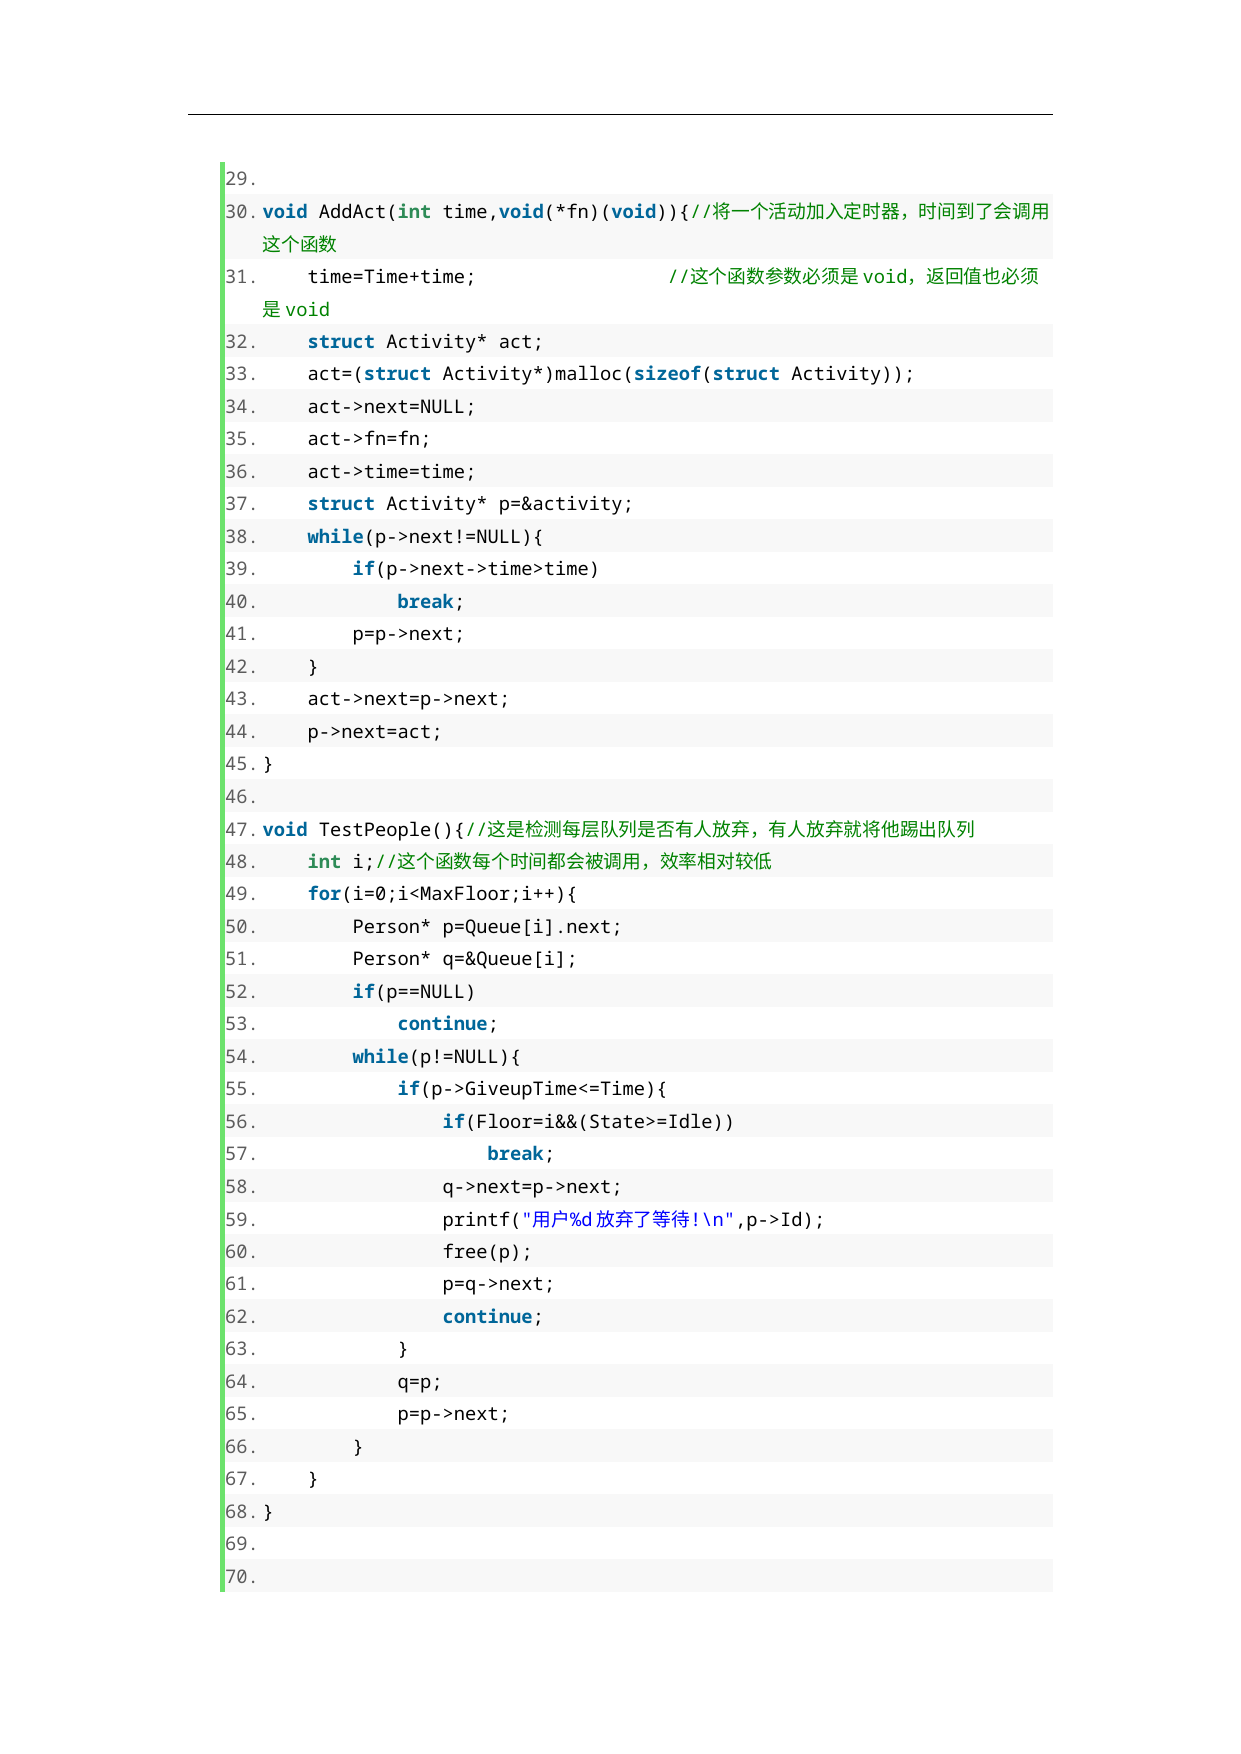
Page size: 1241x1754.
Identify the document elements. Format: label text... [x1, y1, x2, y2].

list act->next=p->next; [225, 682, 1053, 714]
list void TestPeople(){//这是检测每层队列是否有人放弃，有人放弃就将他踢出队列 [225, 812, 1053, 844]
list p=p->next; [225, 617, 1053, 649]
list time=Time+time; //这个函数参数必须是void，返回值也必须是void [225, 259, 1053, 324]
list break; [225, 1137, 1053, 1169]
list } [225, 1332, 1053, 1364]
list } [225, 1494, 1053, 1527]
list while(p!=NULL){ [225, 1039, 1053, 1072]
list continue; [225, 1299, 1053, 1332]
list for(i=0;i<MaxFloor;i++){ [225, 877, 1053, 909]
list p=q->next; [225, 1267, 1053, 1299]
list act=(struct Activity*)malloc(sizeof(struct Activity)); [225, 357, 1053, 389]
list p->next=act; [225, 714, 1053, 747]
list } [225, 1462, 1053, 1494]
list if(p->next->time>time) [225, 552, 1053, 584]
list act->time=time; [225, 454, 1053, 487]
list q->next=p->next; [225, 1169, 1053, 1202]
list struct Activity* act; [225, 324, 1053, 357]
list } [225, 649, 1053, 682]
list if(Floor=i&&(State>=Idle)) [225, 1104, 1053, 1137]
list while(p->next!=NULL){ [225, 519, 1053, 552]
list if(p->GiveupTime<=Time){ [225, 1072, 1053, 1104]
list Person* q=&Queue[i]; [225, 942, 1053, 974]
list p=p->next; [225, 1397, 1053, 1429]
list if(p==NULL) [225, 974, 1053, 1007]
list act->fn=fn; [225, 422, 1053, 454]
list printf("用户%d放弃了等待!\n",p->Id); [225, 1202, 1053, 1234]
list } [225, 747, 1053, 779]
list Person* p=Queue[i].next; [225, 909, 1053, 942]
list continue; [225, 1007, 1053, 1039]
list q=p; [225, 1364, 1053, 1397]
list int i;//这个函数每个时间都会被调用，效率相对较低 [225, 844, 1053, 877]
list void AddAct(int time,void(*fn)(void)){//将一个活动加入定时器，时间到了会调用这个函数 [225, 194, 1053, 259]
list struct Activity* p=&activity; [225, 487, 1053, 519]
list } [225, 1429, 1053, 1462]
list act->next=NULL; [225, 389, 1053, 422]
list break; [225, 584, 1053, 617]
list free(p); [225, 1234, 1053, 1267]
